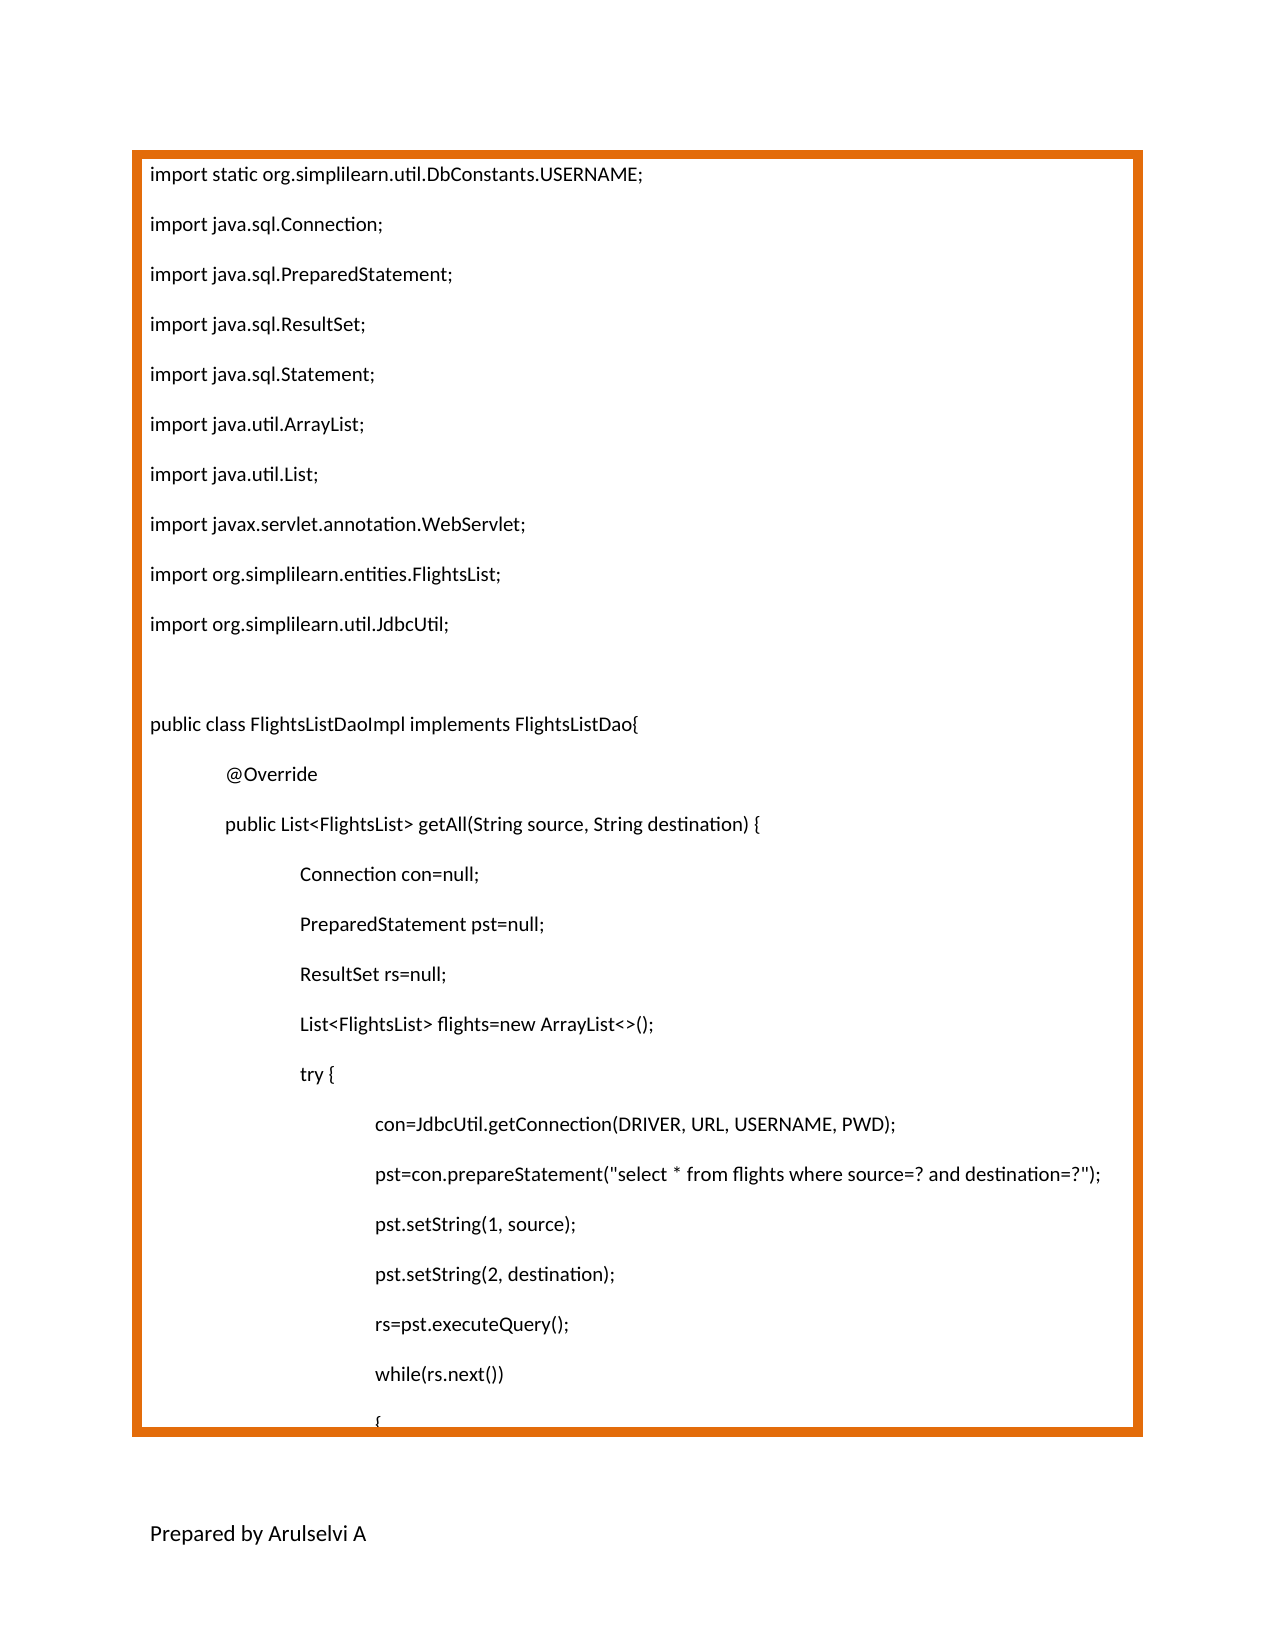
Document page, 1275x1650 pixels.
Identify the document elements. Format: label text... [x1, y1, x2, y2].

text Connection con=null; [142, 850, 1133, 887]
text PreparedStatement pst=null; [142, 900, 1133, 937]
text @Override [142, 750, 1133, 787]
text con=JdbcUtil.getConnection(DRIVER, URL, USERNAME, PWD); [142, 1100, 1133, 1137]
text import org.simplilearn.entities.FlightsList; [142, 550, 1133, 587]
text pst.setString(1, source); [142, 1200, 1133, 1237]
text import org.simplilearn.util.JdbcUtil; [142, 600, 1133, 637]
text try { [142, 1050, 1133, 1087]
text rs=pst.executeQuery(); [142, 1300, 1133, 1337]
text List<FlightsList> flights=new ArrayList<>(); [142, 1000, 1133, 1037]
text ResultSet rs=null; [142, 950, 1133, 987]
text pst=con.prepareStatement("select * from flights where source=? and destination=?"); [142, 1150, 1133, 1187]
text import java.util.List; [142, 450, 1133, 487]
text public class FlightsListDaoImpl implements FlightsListDao{ [142, 700, 1133, 737]
text import java.sql.ResultSet; [142, 300, 1133, 337]
text public List<FlightsList> getAll(String source, String destination) { [142, 800, 1133, 837]
text import java.sql.PreparedStatement; [142, 250, 1133, 287]
text import java.util.ArrayList; [142, 400, 1133, 437]
text import javax.servlet.annotation.WebServlet; [142, 500, 1133, 537]
text pst.setString(2, destination); [142, 1250, 1133, 1287]
text import java.sql.Connection; [142, 200, 1133, 237]
text { [142, 1400, 1133, 1427]
text while(rs.next()) [142, 1350, 1133, 1387]
text import static org.simplilearn.util.DbConstants.USERNAME; [142, 159, 1133, 187]
text import java.sql.Statement; [142, 350, 1133, 387]
